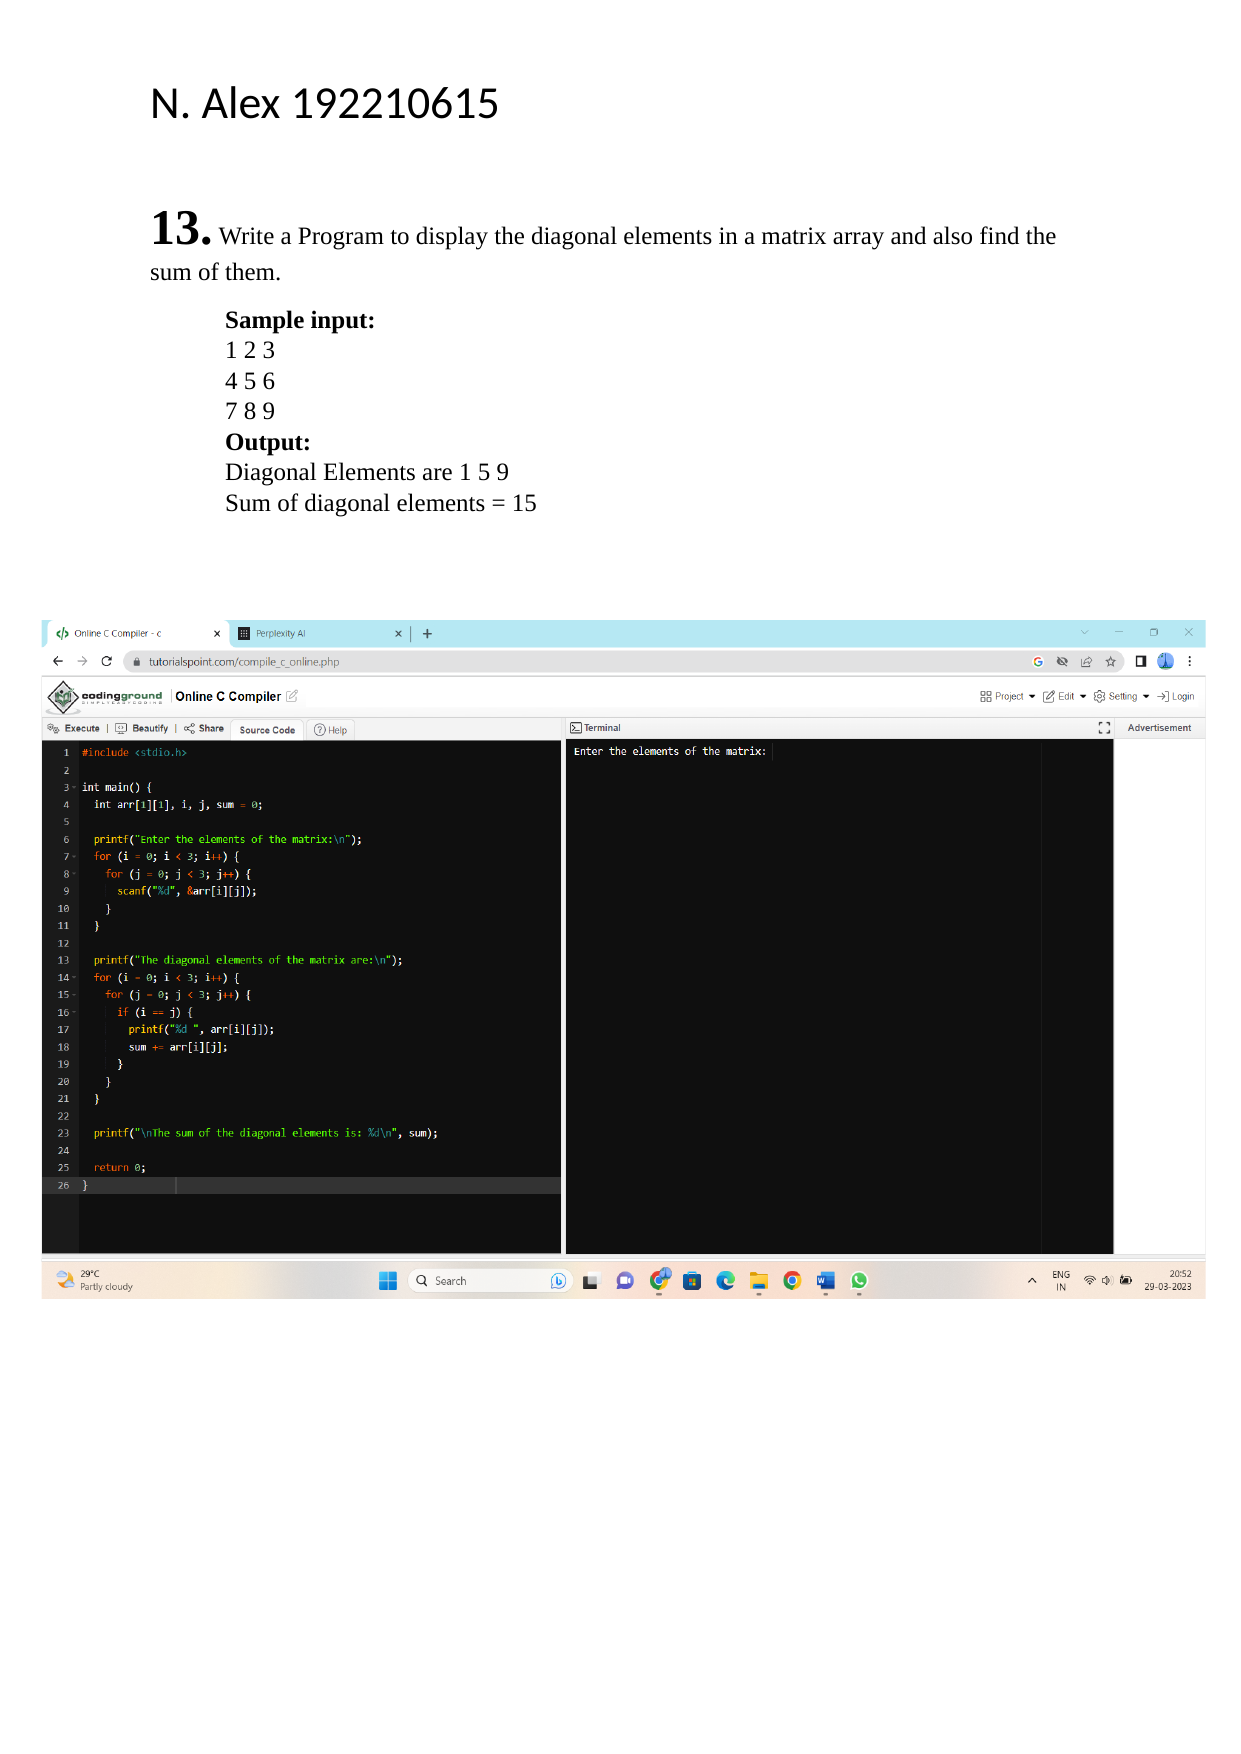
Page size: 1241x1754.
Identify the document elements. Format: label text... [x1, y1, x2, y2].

list 7 8 9 [225, 396, 1090, 425]
list Diagonal Elements are 1 5 9 [225, 457, 1090, 486]
picture [41, 620, 1206, 1299]
list Output: [225, 427, 1090, 456]
list 1 2 3 [225, 336, 1090, 364]
list 4 5 6 [225, 366, 1090, 395]
list Sum of diagonal elements = 15 [225, 488, 1090, 516]
list Sample input: [225, 305, 1090, 334]
text 13. Write a Program to display the diagonal elements in a matrix array and also find the sum of them. [150, 198, 1090, 286]
